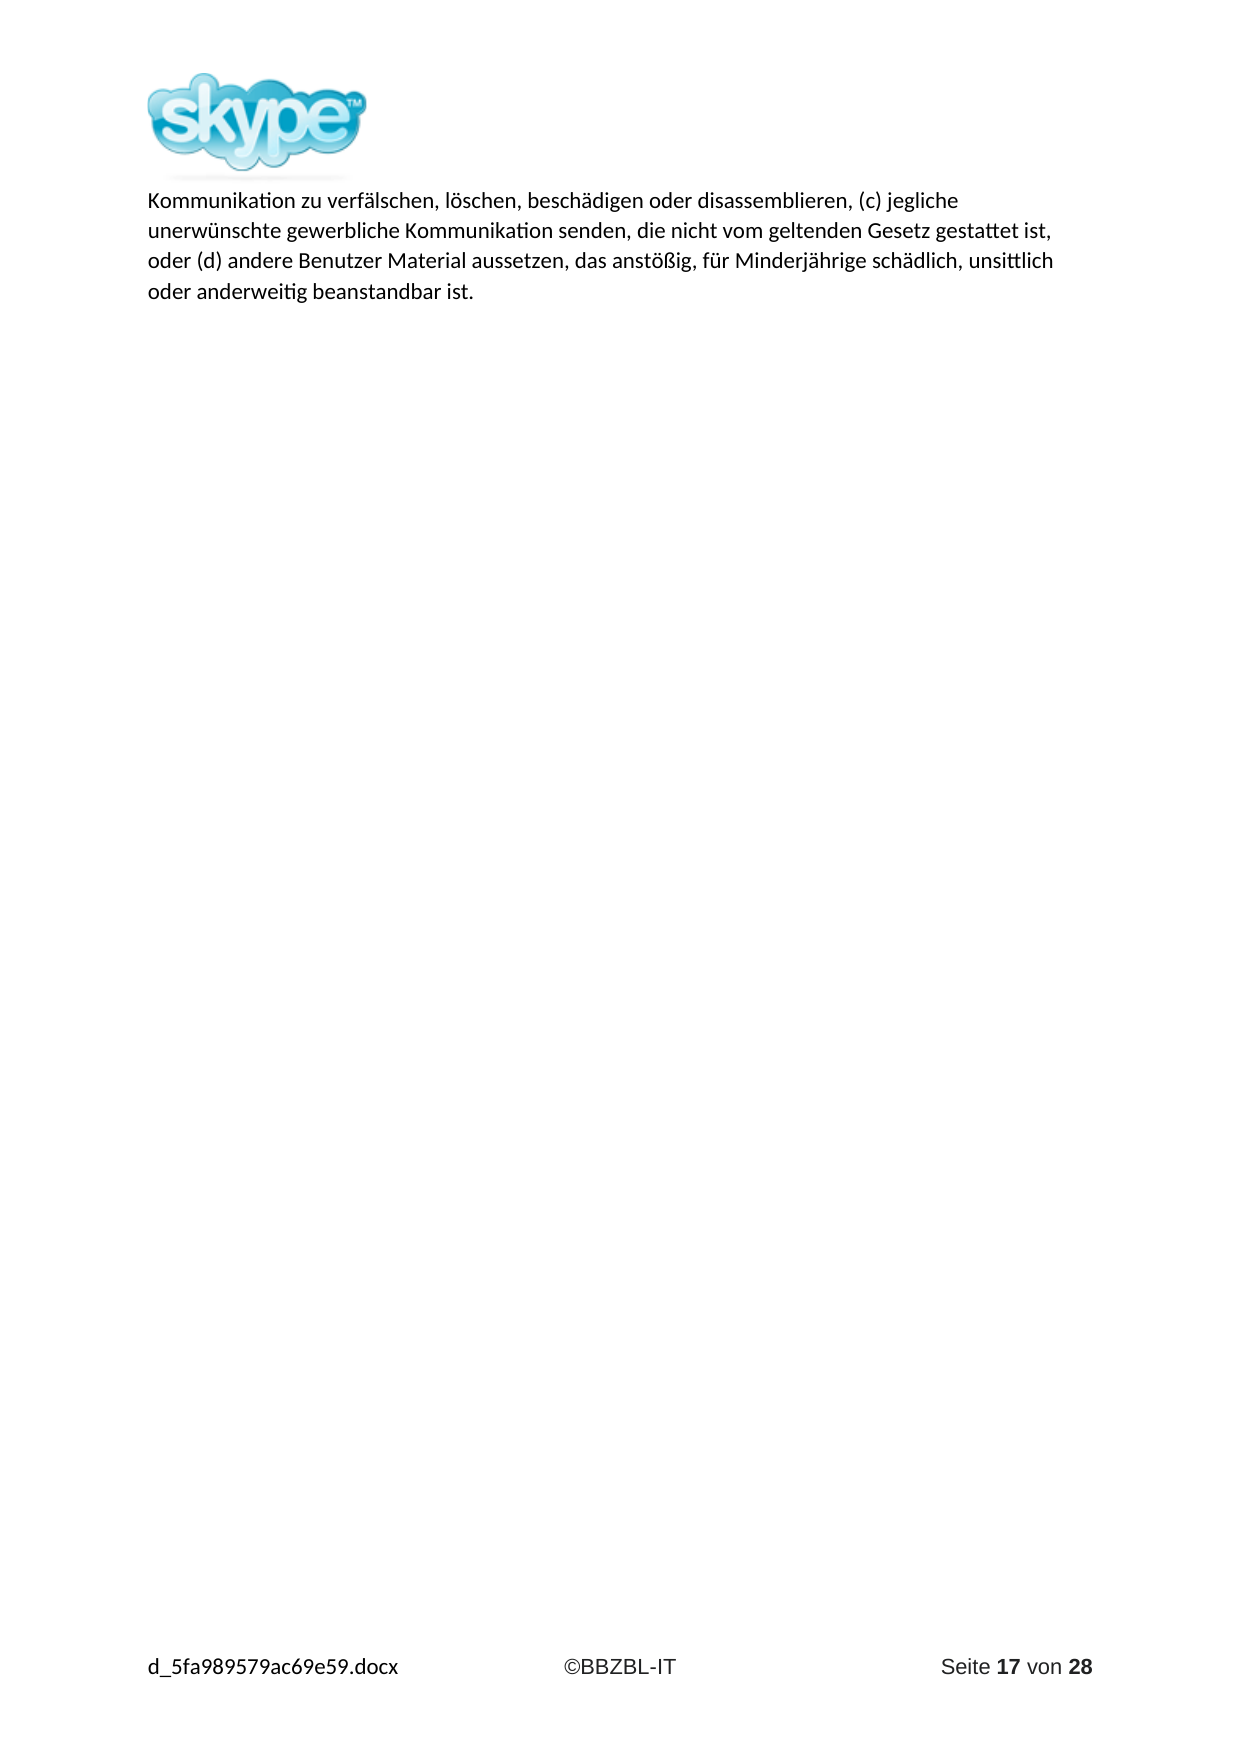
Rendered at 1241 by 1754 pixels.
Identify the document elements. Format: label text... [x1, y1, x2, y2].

picture [147, 73, 367, 187]
